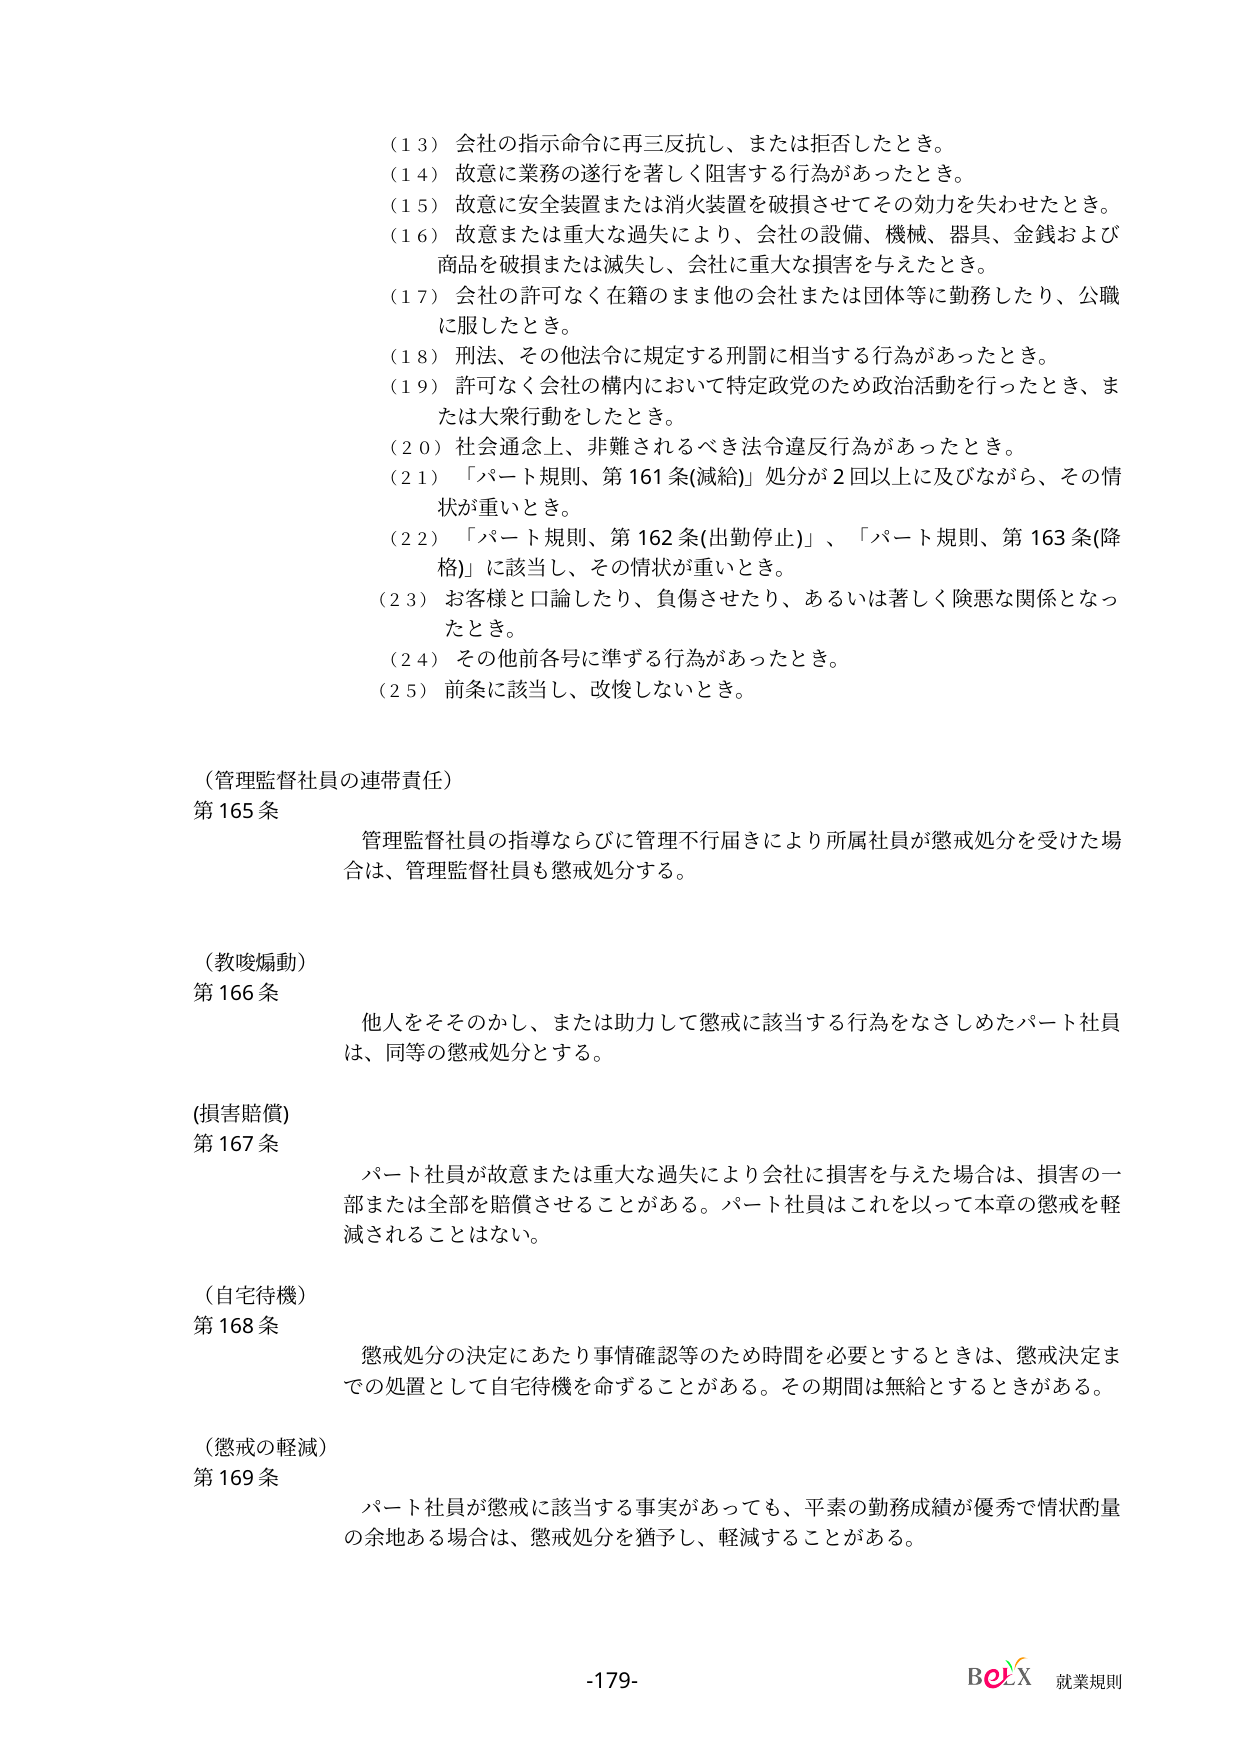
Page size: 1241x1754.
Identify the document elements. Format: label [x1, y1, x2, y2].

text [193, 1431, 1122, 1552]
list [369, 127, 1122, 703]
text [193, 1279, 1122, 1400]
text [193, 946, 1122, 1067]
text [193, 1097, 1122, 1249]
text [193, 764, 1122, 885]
picture [966, 1656, 1034, 1689]
